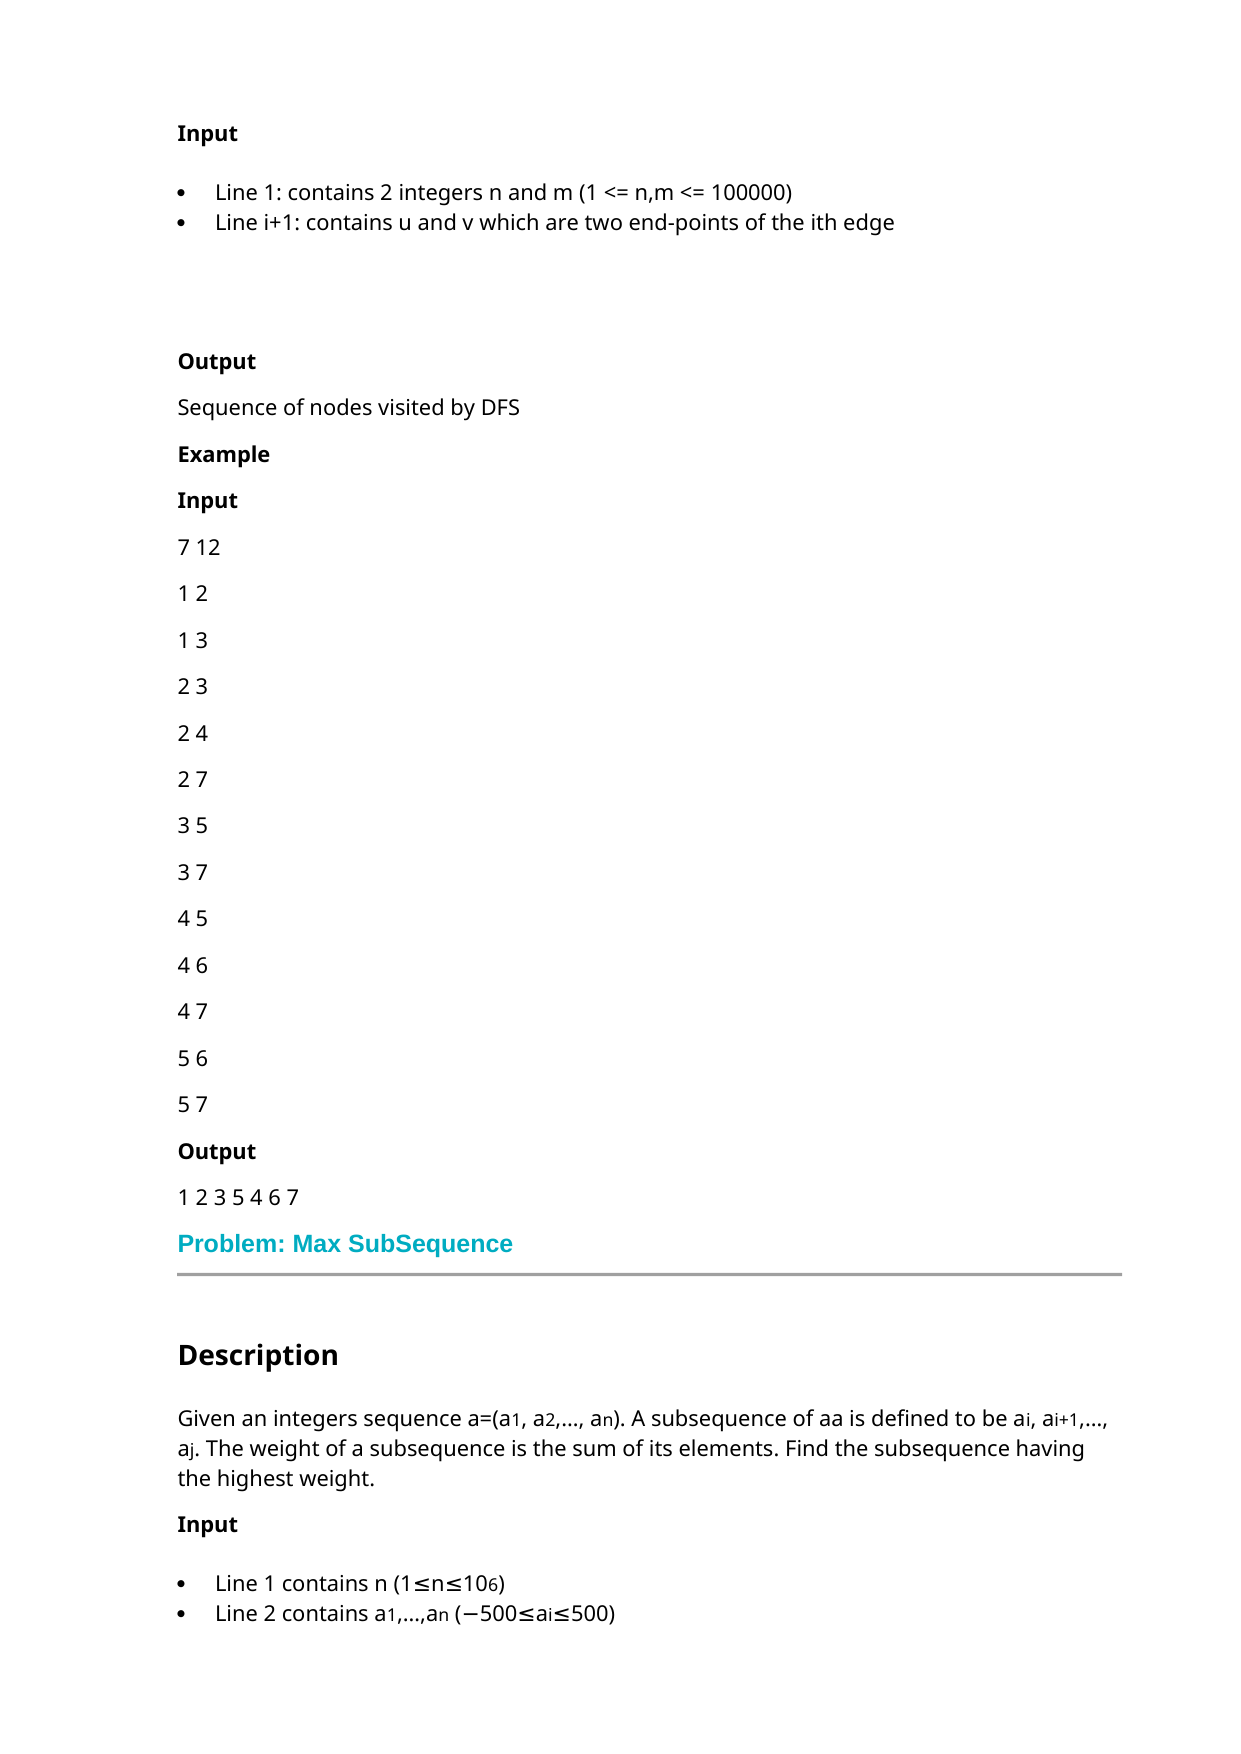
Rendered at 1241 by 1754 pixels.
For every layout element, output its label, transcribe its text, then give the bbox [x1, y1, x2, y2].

list Line 1 contains n (1≤n≤106) [177, 1568, 1122, 1598]
text 2 7 [177, 764, 1122, 794]
list Line 2 contains a1,…,an (−500≤ai≤500) [177, 1598, 1122, 1628]
text 3 5 [177, 810, 1122, 840]
text Output [177, 1136, 1122, 1165]
text Input [177, 485, 1122, 515]
text 4 6 [177, 950, 1122, 979]
text Given an integers sequence a=(a1, a2,…, an). A subsequence of aa is defined to be ai, ai+1,…, aj. The weight of a subsequence is the sum of its elements. Find the subsequence having the highest weight. [177, 1403, 1122, 1492]
text 5 6 [177, 1043, 1122, 1072]
list Line 1: contains 2 integers n and m (1 <= n,m <= 100000) [177, 177, 1122, 207]
text 2 4 [177, 717, 1122, 747]
text 1 3 [177, 624, 1122, 654]
text 1 2 [177, 578, 1122, 608]
list Line i+1: contains u and v which are two end-points of the ith edge [177, 207, 1122, 237]
text Input [177, 1509, 1122, 1539]
text 1 2 3 5 4 6 7 [177, 1182, 1122, 1212]
text Output [177, 346, 1122, 376]
text Example [177, 439, 1122, 468]
text 4 7 [177, 996, 1122, 1026]
text Description [177, 1336, 1122, 1374]
text Problem: Max SubSequence [177, 1228, 1122, 1257]
text 3 7 [177, 857, 1122, 887]
text 7 12 [177, 532, 1122, 561]
text Sequence of nodes visited by DFS [177, 392, 1122, 422]
text Input [177, 118, 1122, 148]
text 2 3 [177, 671, 1122, 701]
text 5 7 [177, 1089, 1122, 1119]
text 4 5 [177, 903, 1122, 933]
